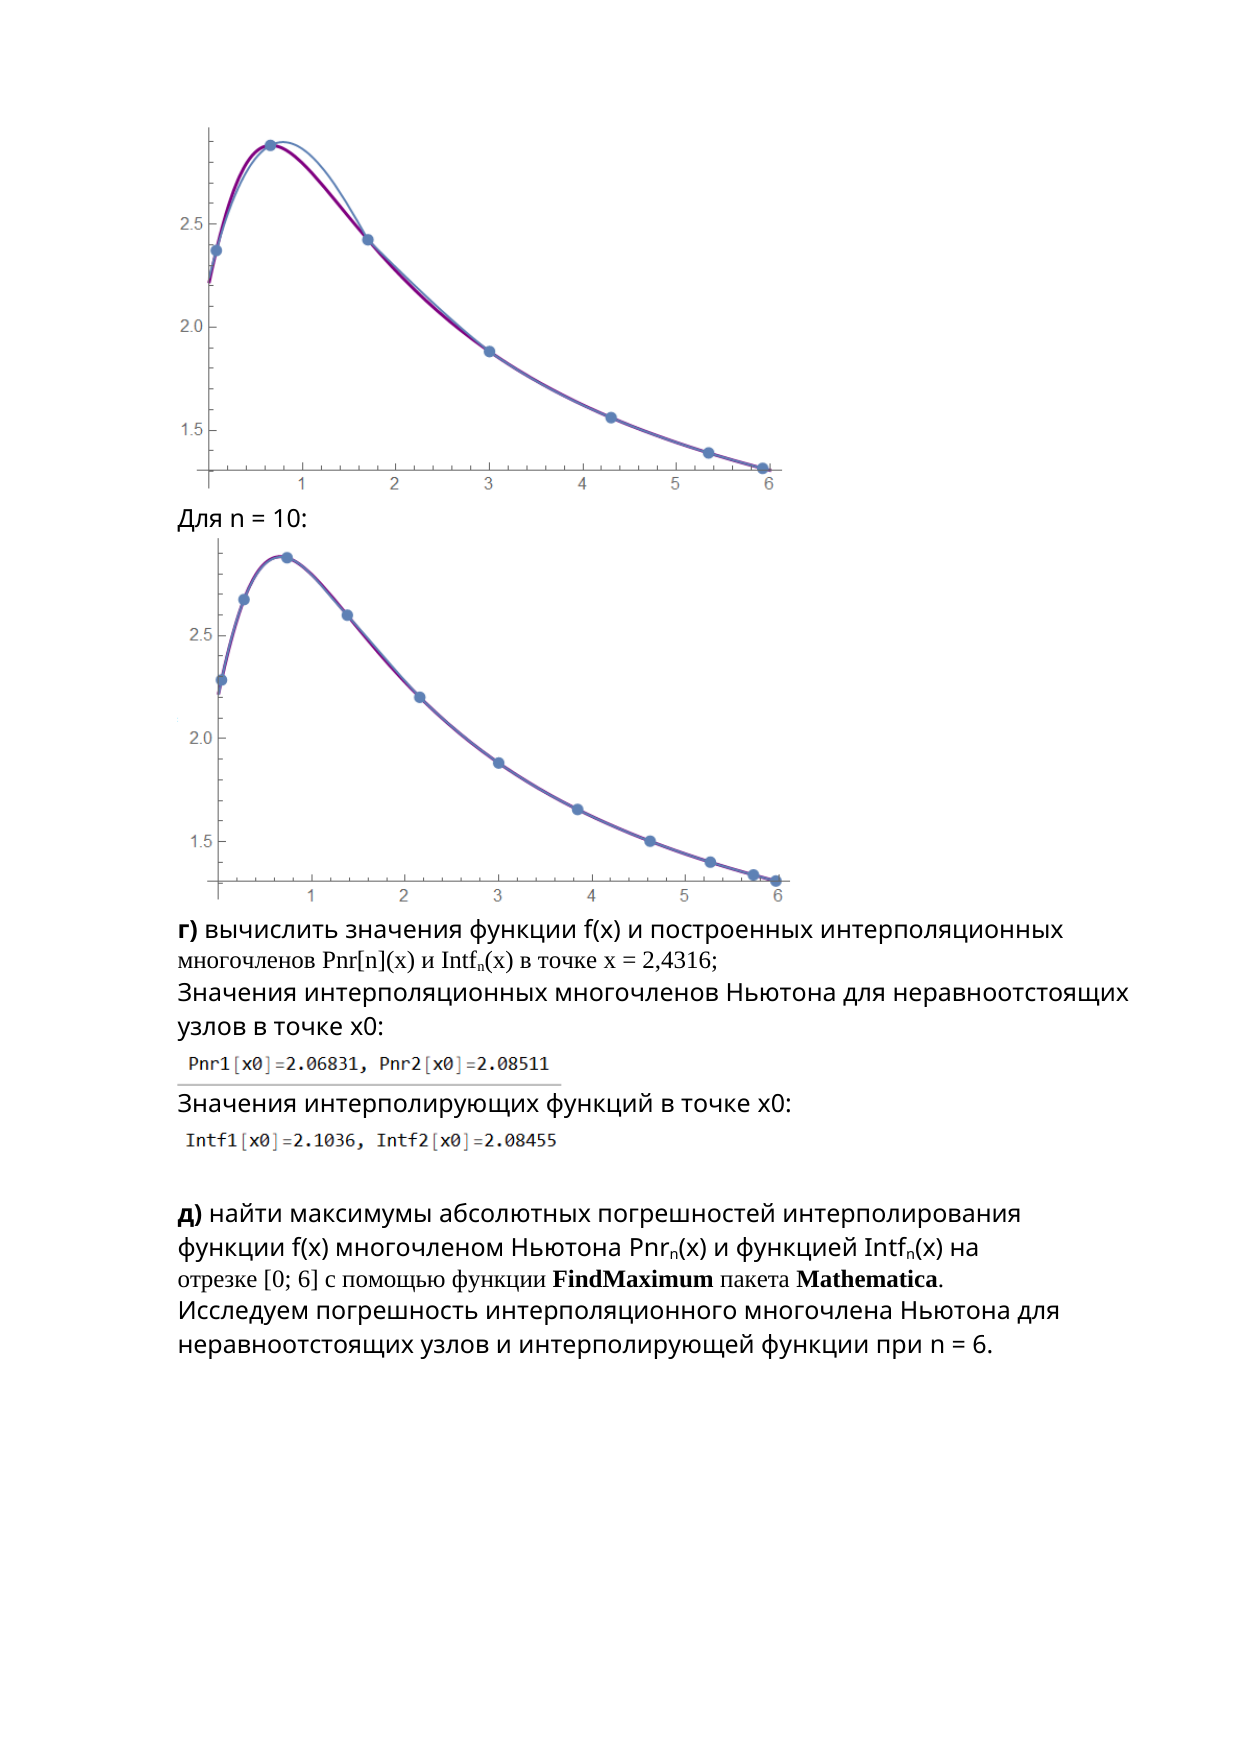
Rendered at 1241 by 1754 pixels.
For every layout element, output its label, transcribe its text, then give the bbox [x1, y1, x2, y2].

text Исследуем погрешность интерполяционного многочлена Ньютона для неравноотстоящих узлов и интерполирующей функции при n = 6. [177, 1293, 1152, 1361]
picture [177, 118, 828, 501]
picture [177, 1119, 561, 1157]
text д) найти максимумы абсолютных погрешностей интерполирования [177, 1196, 1152, 1230]
picture [177, 534, 813, 912]
text Для n = 10: [177, 500, 1152, 534]
text Значения интерполяционных многочленов Ньютона для неравноотстоящих узлов в точке x0: [177, 974, 1152, 1042]
text отрезке [0; 6] с помощью функции FindMaximum пакета Mathematica. [177, 1264, 1152, 1293]
picture [177, 1042, 562, 1086]
text г) вычислить значения функции f(x) и построенных интерполяционных [177, 912, 1152, 946]
text многочленов Pnr[n](x) и Intfn(x) в точке x = 2,4316; [177, 946, 1152, 974]
text функции f(x) многочленом Ньютона Pnrn(x) и функцией Intfn(x) на [177, 1230, 1152, 1264]
text Значения интерполирующих функций в точке x0: [177, 1085, 1152, 1119]
